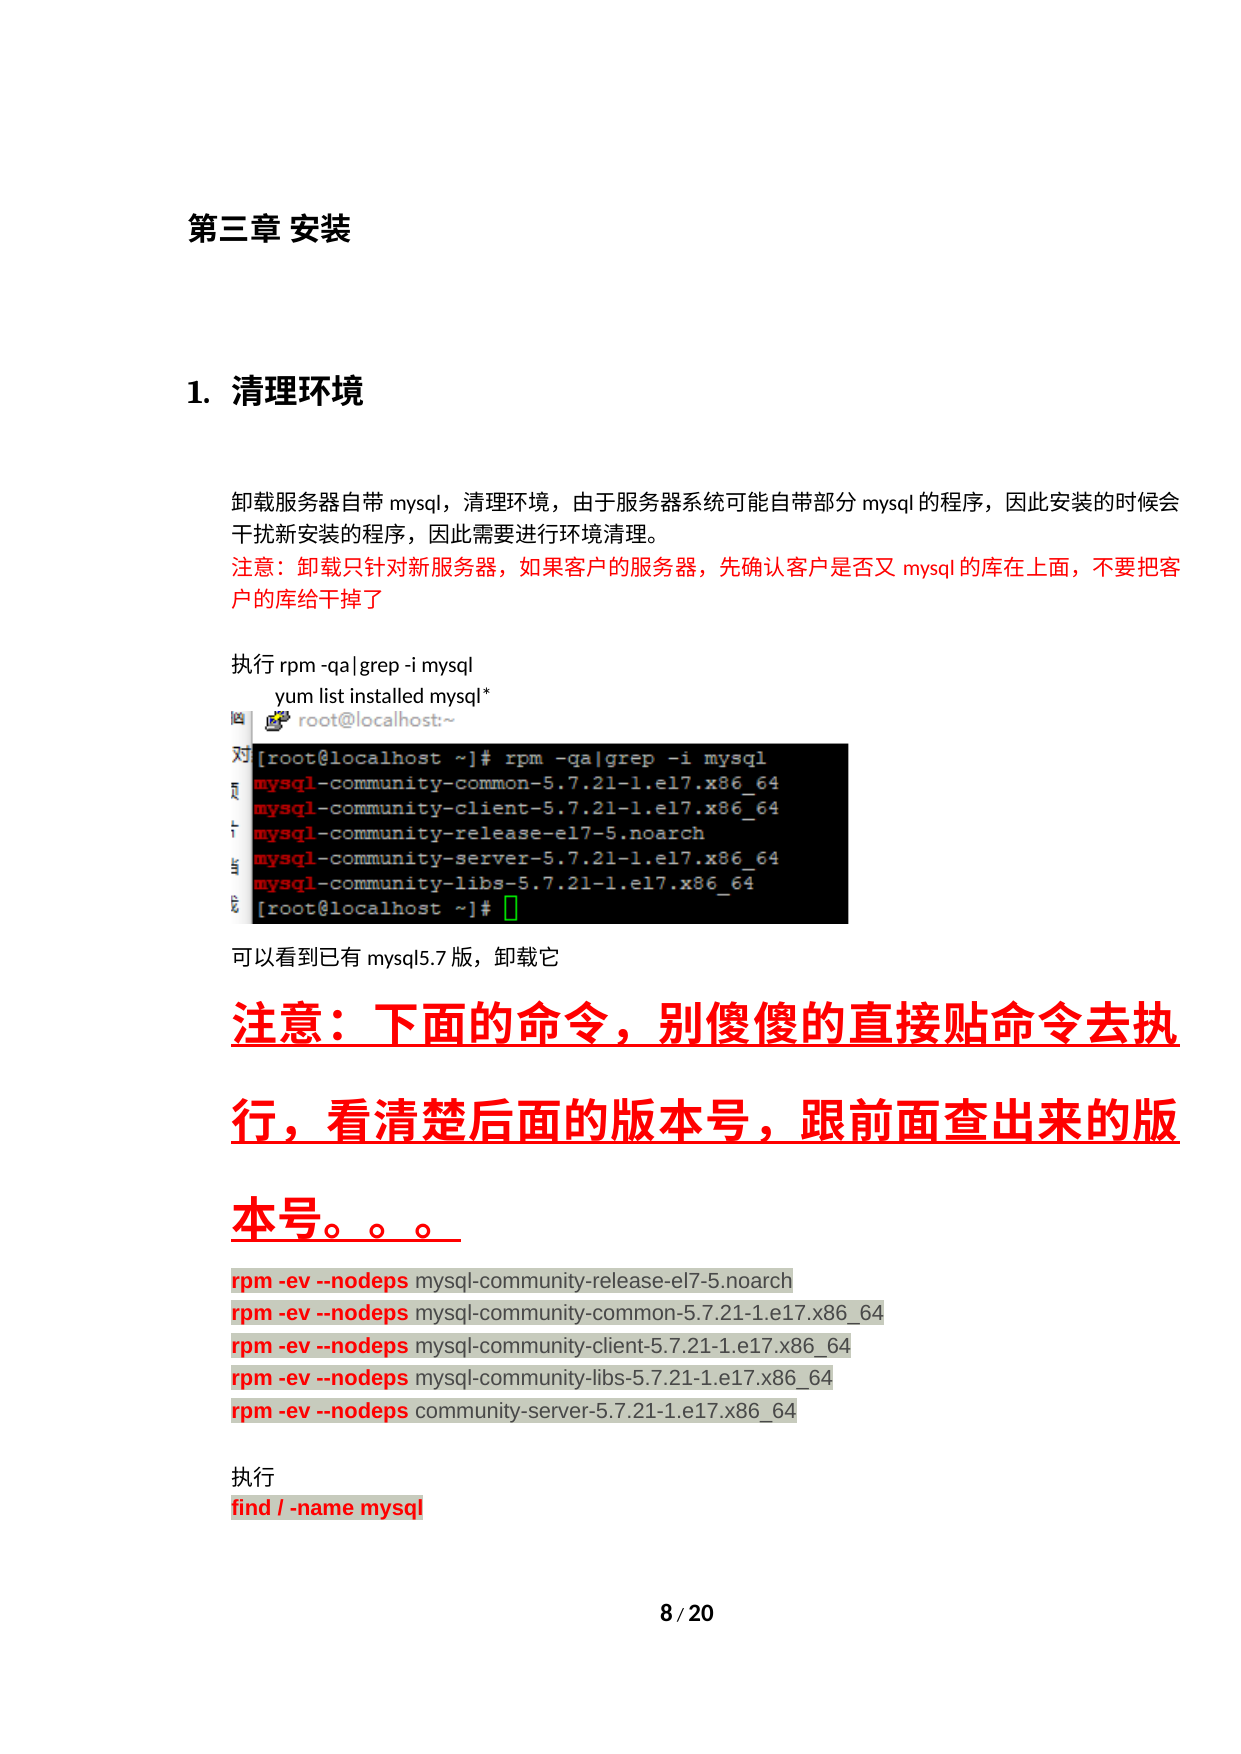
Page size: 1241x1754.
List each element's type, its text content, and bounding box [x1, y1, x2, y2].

text find / -name mysql [231, 1492, 1181, 1524]
text 执行 [231, 1459, 1181, 1492]
text 注意：下面的命令，别傻傻的直接贴命令去执行，看清楚后面的版本号，跟前面查出来的版本号。。。 [231, 972, 1181, 1264]
picture [231, 711, 849, 924]
text 卸载服务器自带mysql，清理环境，由于服务器系统可能自带部分mysql的程序，因此安装的时候会干扰新安装的程序，因此需要进行环境清理。 [231, 484, 1181, 549]
text 可以看到已有mysql5.7版，卸载它 [231, 939, 1181, 972]
text rpm -ev --nodeps mysql-community-release-el7-5.noarch rpm -ev --nodeps mysql-community-common-5.7.21-1.e17.x86_64 rpm -ev --nodeps mysql-community-client-5.7.21-1.e17.x86_64 rpm -ev --nodeps mysql-community-libs-5.7.21-1.e17.x86_64 rpm -ev --nodeps community-server-5.7.21-1.e17.x86_64 [231, 1264, 1181, 1427]
subtitle 安装 [187, 194, 1181, 259]
text 注意：卸载只针对新服务器，如果客户的服务器，先确认客户是否又mysql的库在上面，不要把客户的库给干掉了 [231, 549, 1181, 614]
subtitle 清理环境 [187, 357, 1181, 422]
text yum list installed mysql* [231, 679, 1181, 712]
text 执行rpm -qa|grep -i mysql [231, 647, 1181, 679]
